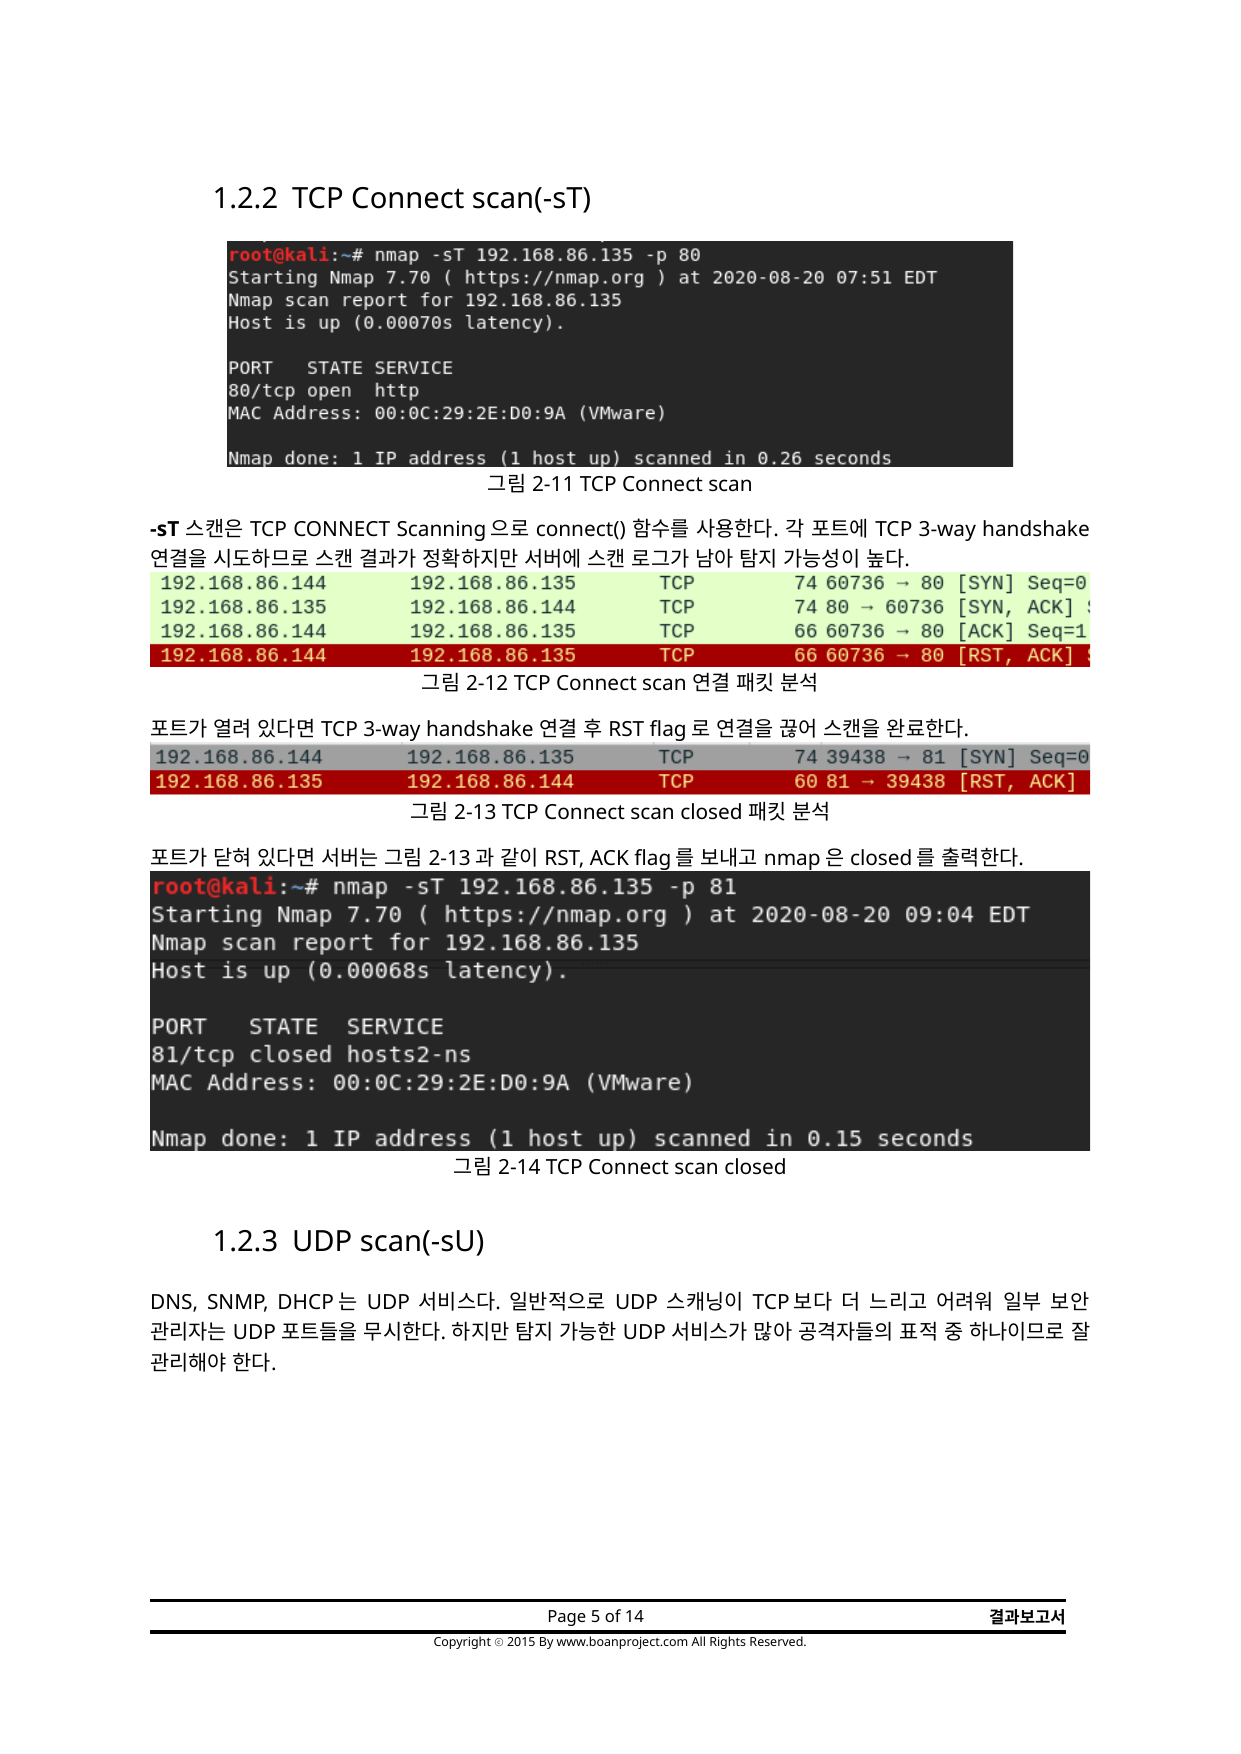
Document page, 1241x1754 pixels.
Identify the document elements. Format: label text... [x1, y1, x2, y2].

text -sT 스캔은 TCP CONNECT Scanning으로 connect() 함수를 사용한다. 각 포트에 TCP 3-way handshake 연결을 시도하므로 스캔 결과가 정확하지만 서버에 스캔 로그가 남아 탐지 가능성이 높다. [150, 512, 1090, 572]
text 그림 2-14 TCP Connect scan closed [150, 1151, 1090, 1180]
picture [150, 742, 1091, 796]
text 그림 2-11 TCP Connect scan [150, 467, 1090, 497]
text DNS, SNMP, DHCP는 UDP 서비스다. 일반적으로 UDP 스캐닝이 TCP보다 더 느리고 어려워 일부 보안 관리자는 UDP 포트들을 무시한다. 하지만 탐지 가능한 UDP 서비스가 많아 공격자들의 표적 중 하나이므로 잘 관리해야 한다. [150, 1285, 1090, 1376]
picture [150, 871, 1091, 1151]
subtitle TCP Connect scan(-sT) [212, 177, 1048, 217]
text 포트가 닫혀 있다면 서버는 그림 2-13과 같이 RST, ACK flag를 보내고 nmap은 closed를 출력한다. [150, 841, 1090, 871]
text 그림 2-12 TCP Connect scan 연결 패킷 분석 [150, 667, 1090, 697]
text 포트가 열려 있다면 TCP 3-way handshake 연결 후 RST flag로 연결을 끊어 스캔을 완료한다. [150, 712, 1090, 742]
subtitle UDP scan(-sU) [212, 1221, 1048, 1260]
picture [227, 241, 1014, 467]
picture [150, 572, 1091, 667]
text 그림 2-13 TCP Connect scan closed 패킷 분석 [150, 796, 1090, 826]
